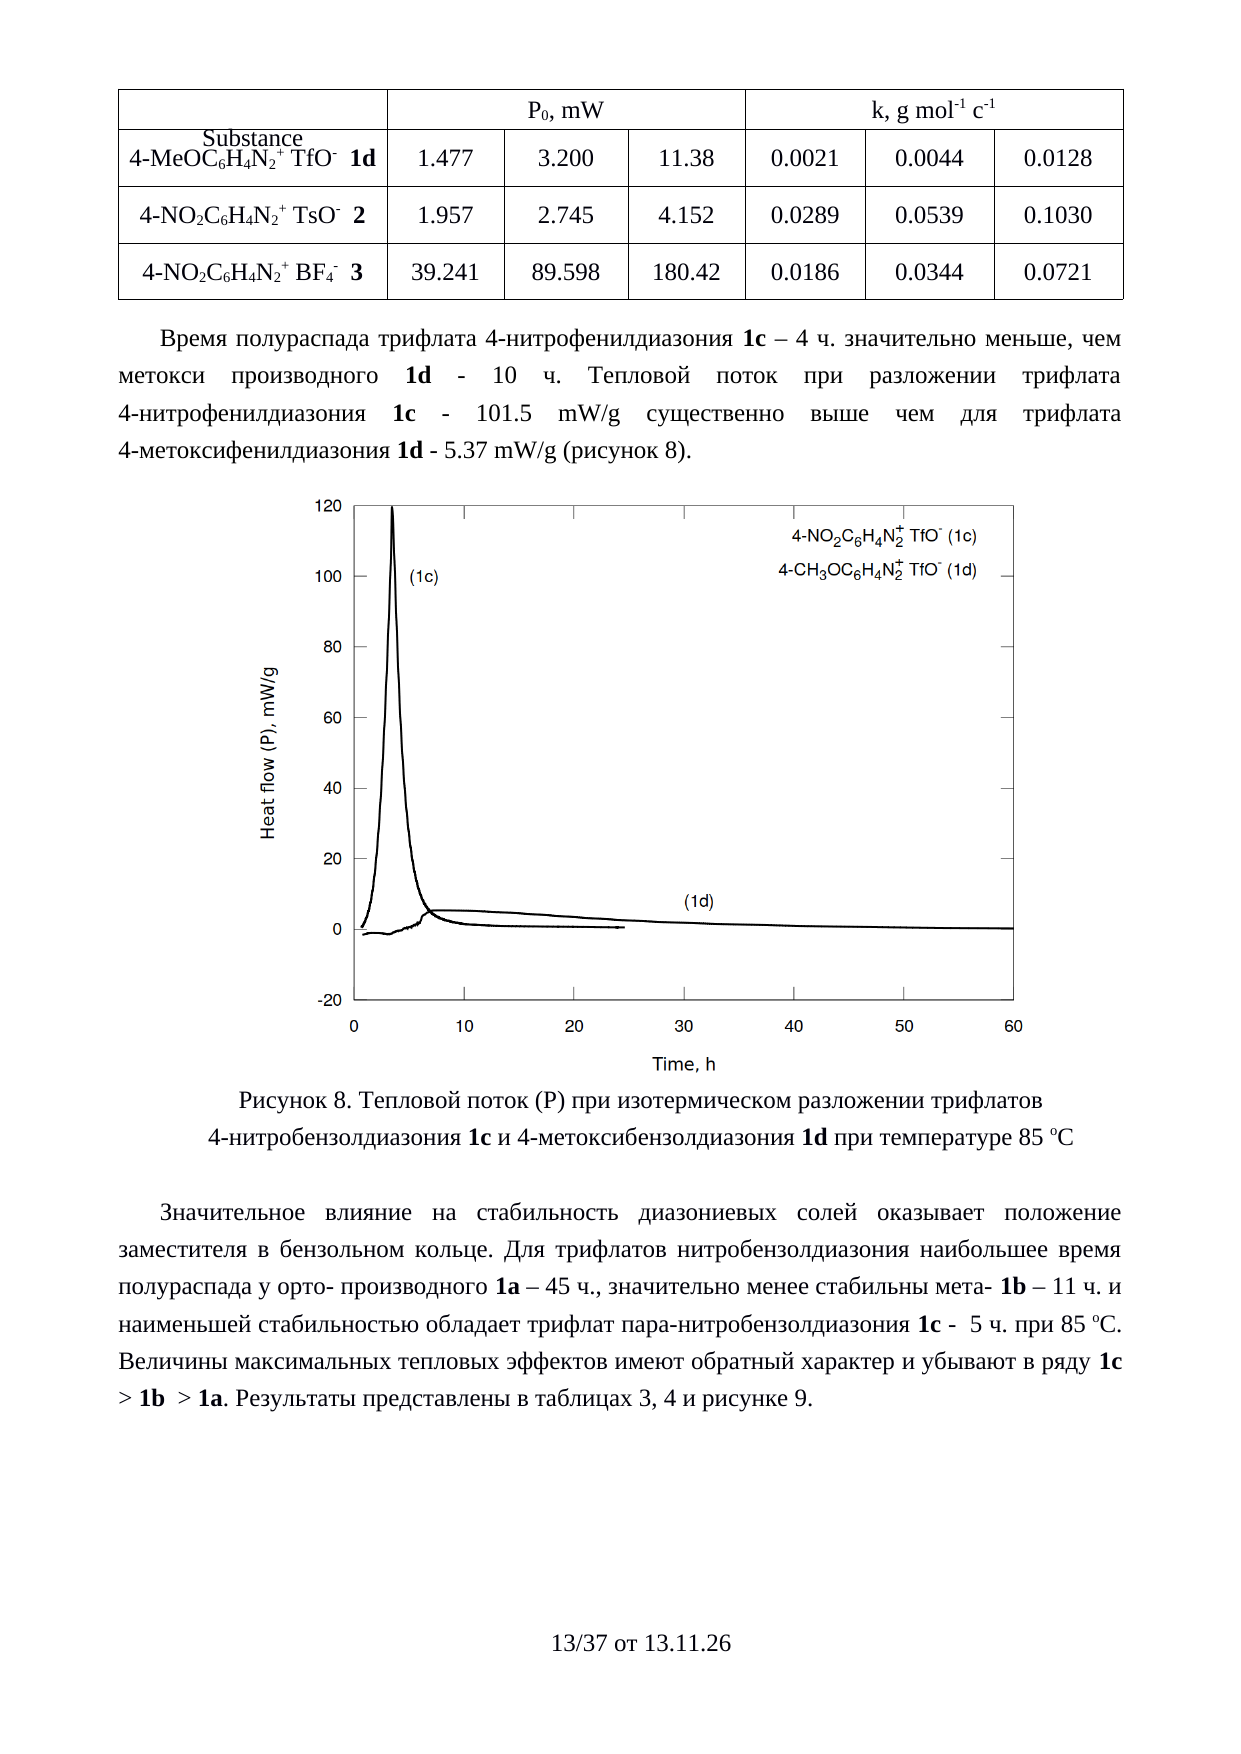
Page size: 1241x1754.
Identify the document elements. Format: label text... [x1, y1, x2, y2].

table_cell 1.957 [388, 187, 504, 242]
table_cell 0.0539 [866, 187, 994, 242]
table_cell 3.200 [505, 130, 628, 186]
table_cell 2.745 [505, 187, 628, 242]
table_cell 1.477 [388, 130, 504, 186]
table_cell 4-MeOС6H4N2+ TfO- 1d [119, 130, 387, 186]
table_cell 0.0044 [866, 130, 994, 186]
table_cell 39.241 [388, 244, 504, 299]
table_cell 0.0721 [995, 244, 1123, 299]
table_cell 0.0128 [995, 130, 1123, 186]
text Время полураспада трифлата 4-нитрофенилдиазония 1c – 4 ч. значительно меньше, чем метокси производного 1d - 10 ч. Тепловой поток при разложении трифлата 4-нитрофенилдиазония 1c - 101.5 mW/g существенно выше чем для трифлата 4-метоксифенилдиазония 1d - 5.37 mW/g (рисунок 8). [118, 323, 1122, 464]
table_cell 0.0289 [746, 187, 865, 242]
table_header P0, mW [388, 90, 745, 129]
table_cell 4.152 [629, 187, 745, 242]
text 4-нитробензолдиазония 1c и 4-метоксибензолдиазония 1d при температуре 85 оС [118, 1122, 1122, 1151]
picture [256, 496, 1026, 1077]
table_cell 4-NO2С6H4N2+ TsO- 2 [119, 187, 387, 242]
table_cell 89.598 [505, 244, 628, 299]
table_cell 180.42 [629, 244, 745, 299]
table_header Substance [119, 90, 387, 129]
table_cell 11.38 [629, 130, 745, 186]
table_cell 0.0186 [746, 244, 865, 299]
table_header k, g mol-1 с-1 [746, 90, 1123, 129]
table_cell 0.0344 [866, 244, 994, 299]
table_cell 0.1030 [995, 187, 1123, 242]
text Значительное влияние на стабильность диазониевых солей оказывает положениe заместителя в бензольном кольце. Для трифлатов нитробензолдиазония наибольшее время полураспада у орто- производного 1a – 45 ч., значительно менее стабильны мета- 1b – 11 ч. и наименьшей стабильностью обладает трифлат пара-нитробензолдиазония 1c - 5 ч. при 85 оС. Величины максимальных тепловых эффектов имеют обратный характер и убывают в ряду 1c > 1b > 1a. Результаты представлены в таблицах 3, 4 и рисунке 9. [118, 1197, 1122, 1412]
text Рисунок 8. Тепловой поток (P) при изотермическом разложении трифлатов [118, 1085, 1122, 1114]
table_cell 0.0021 [746, 130, 865, 186]
table_cell 4-NO2С6H4N2+ BF4- 3 [119, 244, 387, 299]
